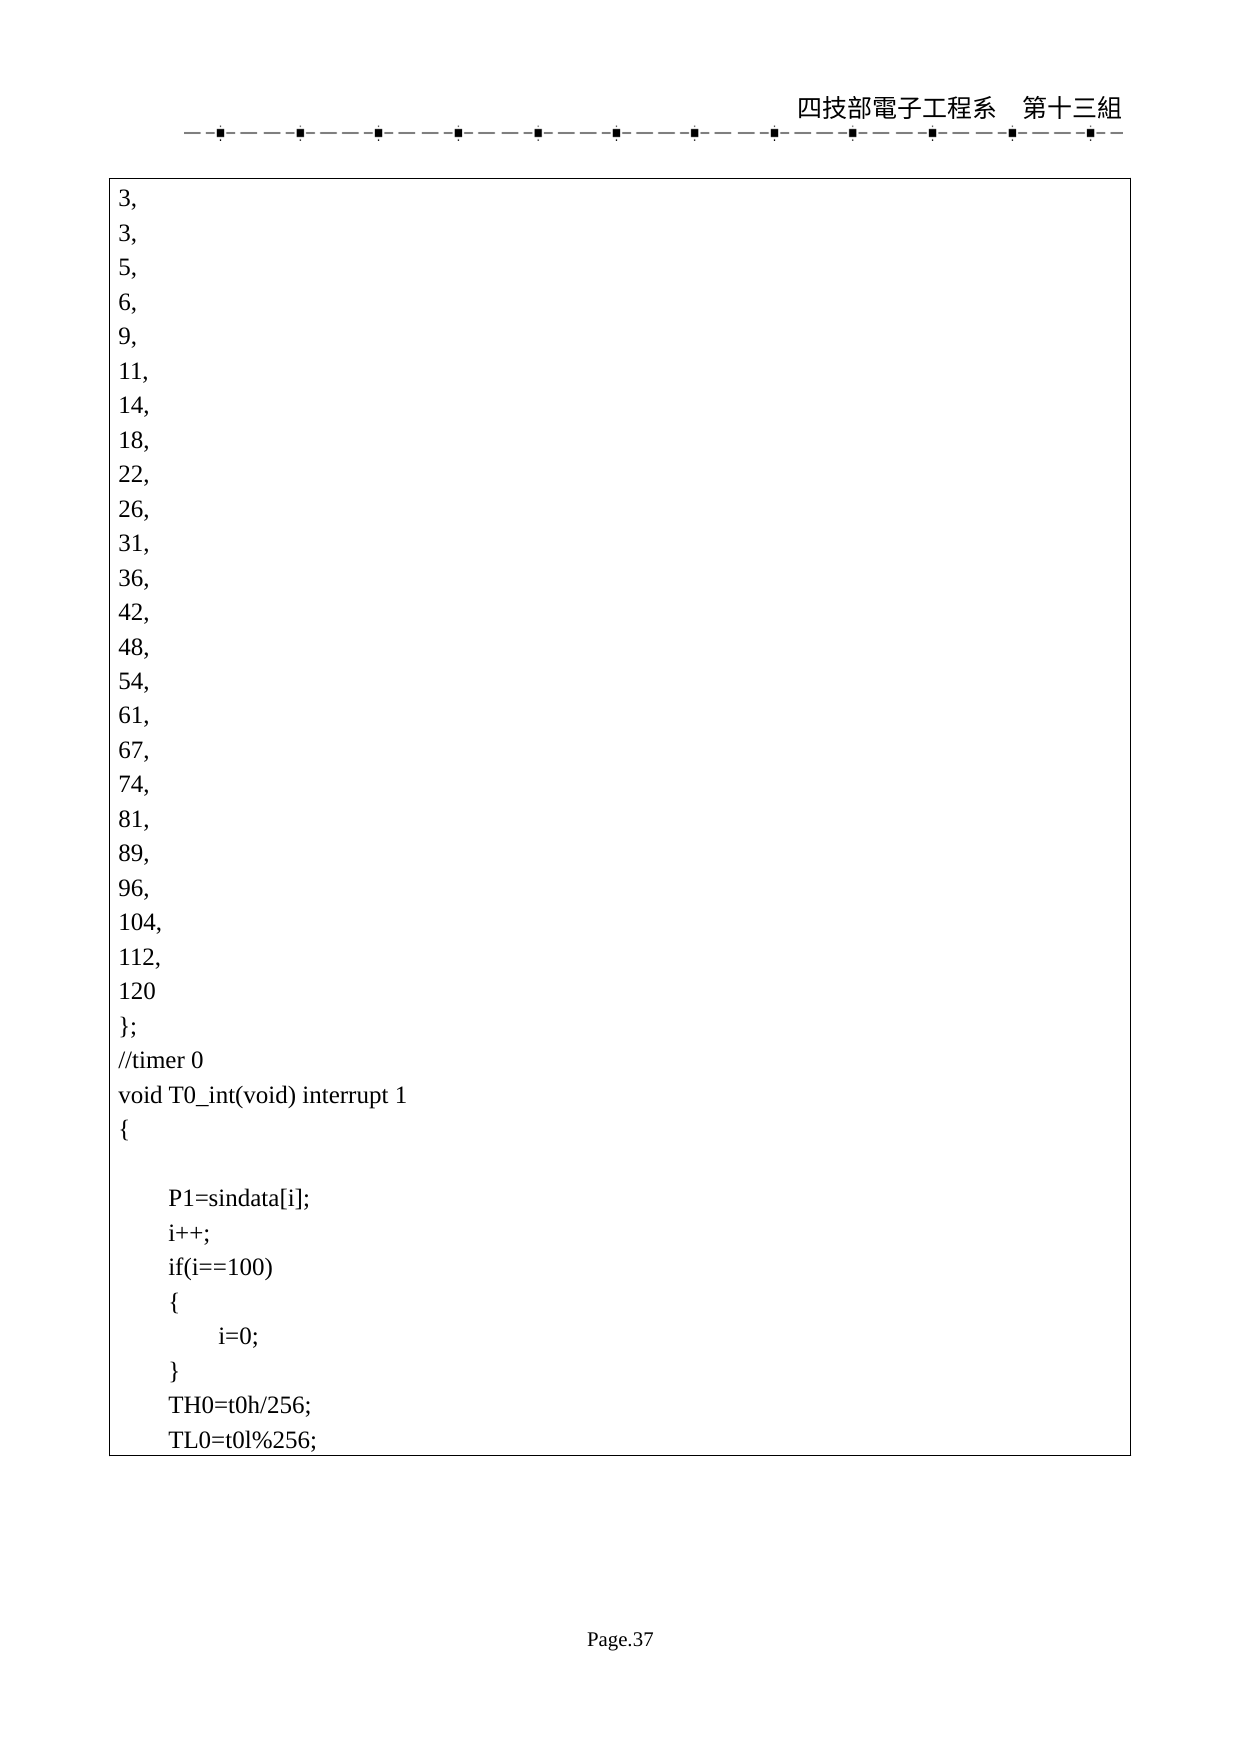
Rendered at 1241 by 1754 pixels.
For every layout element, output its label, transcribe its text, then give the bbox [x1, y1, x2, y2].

picture [184, 124, 1123, 141]
text 9, [118, 318, 1122, 353]
text //timer 0 [118, 1043, 1122, 1077]
text 54, [118, 663, 1122, 698]
text 11, [118, 353, 1122, 387]
text 5, [118, 249, 1122, 284]
text 48, [118, 629, 1122, 663]
text 18, [118, 422, 1122, 456]
text if(i==100) [118, 1249, 1122, 1284]
text 26, [118, 491, 1122, 525]
text 96, [118, 870, 1122, 905]
text TL0=t0l%256; [118, 1422, 1122, 1455]
text }; [118, 1008, 1122, 1043]
text } [118, 1353, 1122, 1387]
text 3, [118, 215, 1122, 249]
text 112, [118, 939, 1122, 974]
text 14, [118, 387, 1122, 422]
text 42, [118, 594, 1122, 629]
text 31, [118, 525, 1122, 560]
text 120 [118, 974, 1122, 1008]
text 22, [118, 456, 1122, 491]
text i++; [118, 1215, 1122, 1249]
text P1=sindata[i]; [118, 1181, 1122, 1215]
text 61, [118, 698, 1122, 732]
text 3, [110, 179, 1130, 215]
text 74, [118, 767, 1122, 801]
text TH0=t0h/256; [118, 1387, 1122, 1422]
text i=0; [118, 1318, 1122, 1353]
text 104, [118, 905, 1122, 939]
text 6, [118, 284, 1122, 318]
text void T0_int(void) interrupt 1 [118, 1077, 1122, 1112]
text { [118, 1284, 1122, 1318]
text 81, [118, 801, 1122, 836]
text 89, [118, 836, 1122, 870]
text 36, [118, 560, 1122, 594]
text { [118, 1112, 1122, 1146]
text 67, [118, 732, 1122, 767]
